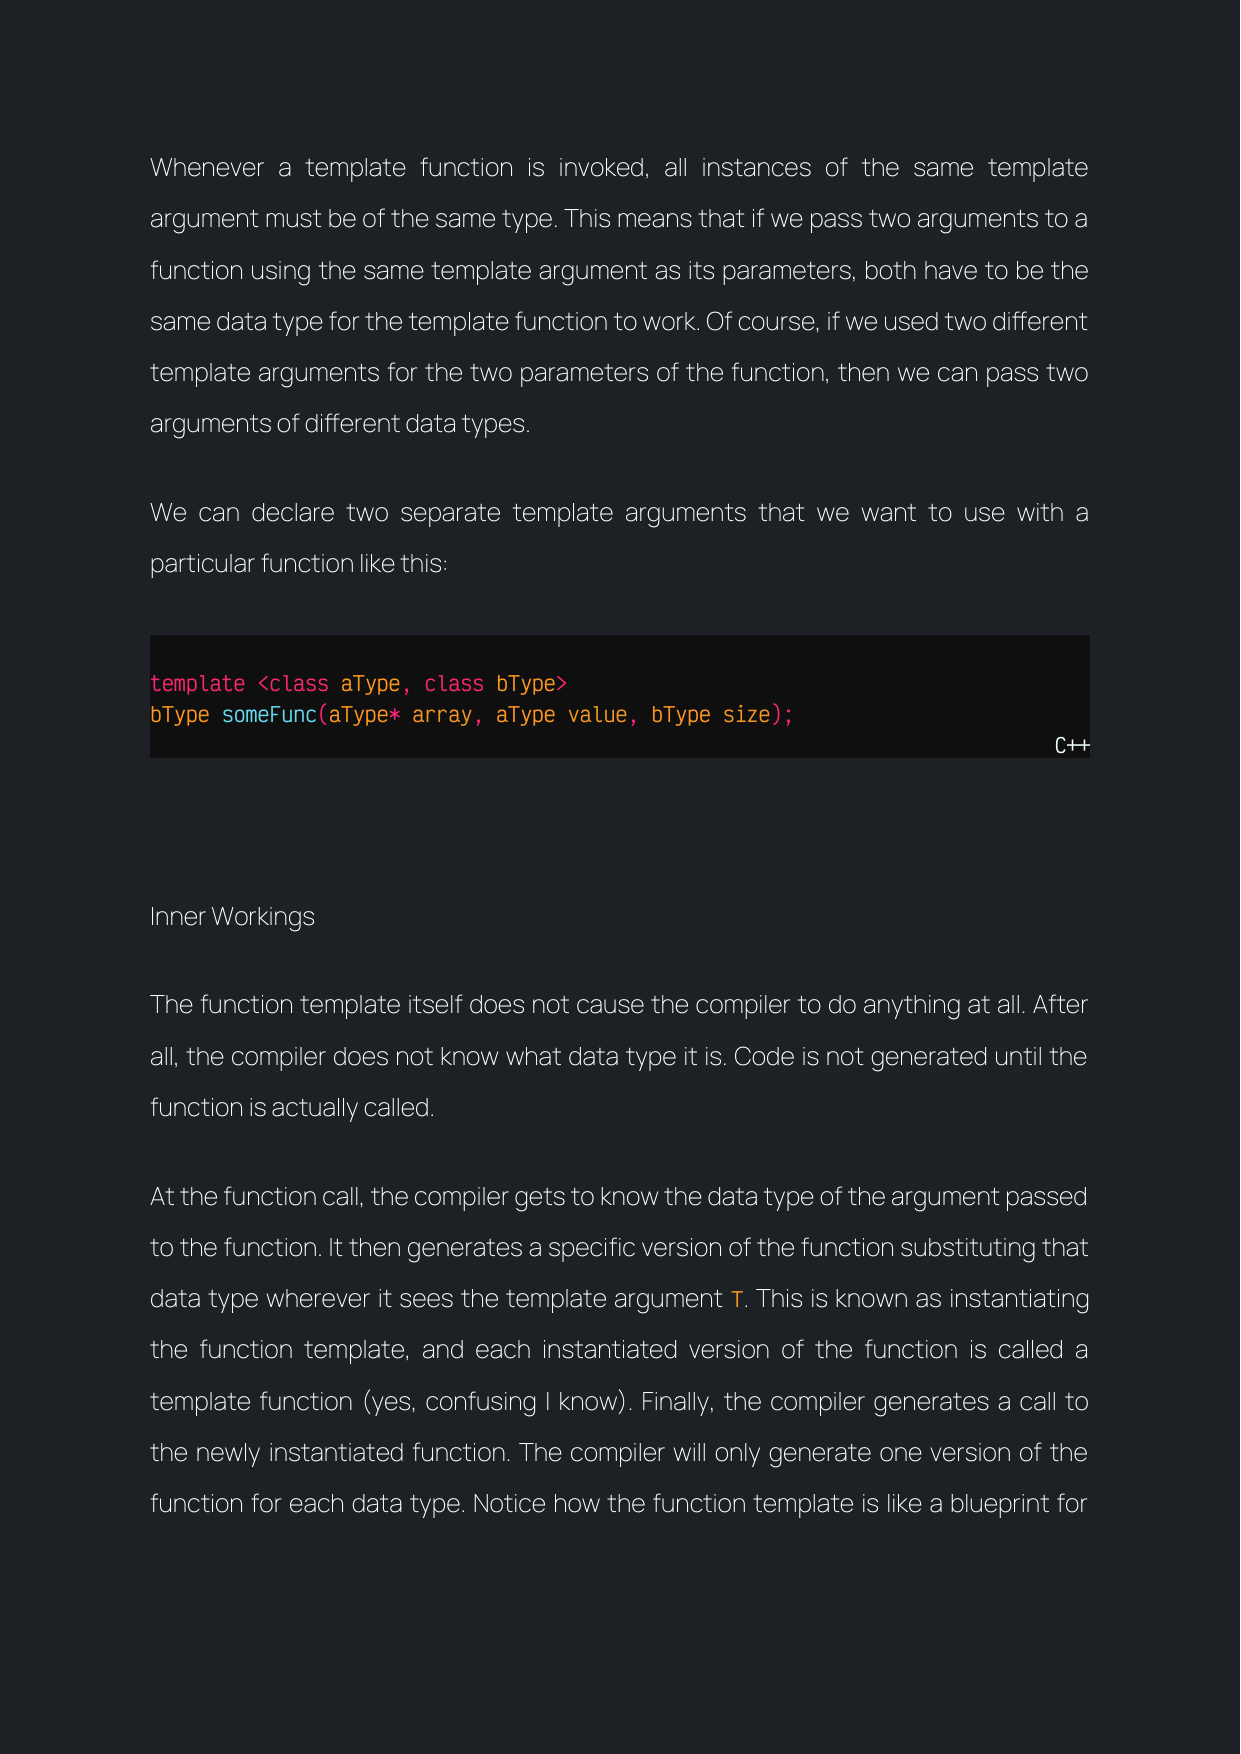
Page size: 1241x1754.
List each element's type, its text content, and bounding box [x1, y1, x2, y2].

text We can declare two separate template arguments that we want to use with a particular function like this: [150, 495, 1090, 580]
text template <class aType, class bType> bType someFunc(aType* array, aType value, bType size); [150, 666, 1090, 727]
text Whenever a template function is invoked, all instances of the same template argument must be of the same type. This means that if we pass two arguments to a function using the same template argument as its parameters, both have to be the same data type for the template function to work. Of course, if we used two different template arguments for the two parameters of the function, then we can pass two arguments of different data types. [150, 150, 1090, 440]
text The function template itself does not cause the compiler to do anything at all. After all, the compiler does not know what data type it is. Code is not generated until the function is actually called. [150, 987, 1090, 1124]
subtitle Inner Workings [150, 898, 1090, 932]
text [150, 1178, 1090, 1520]
text C++ [150, 727, 1090, 758]
